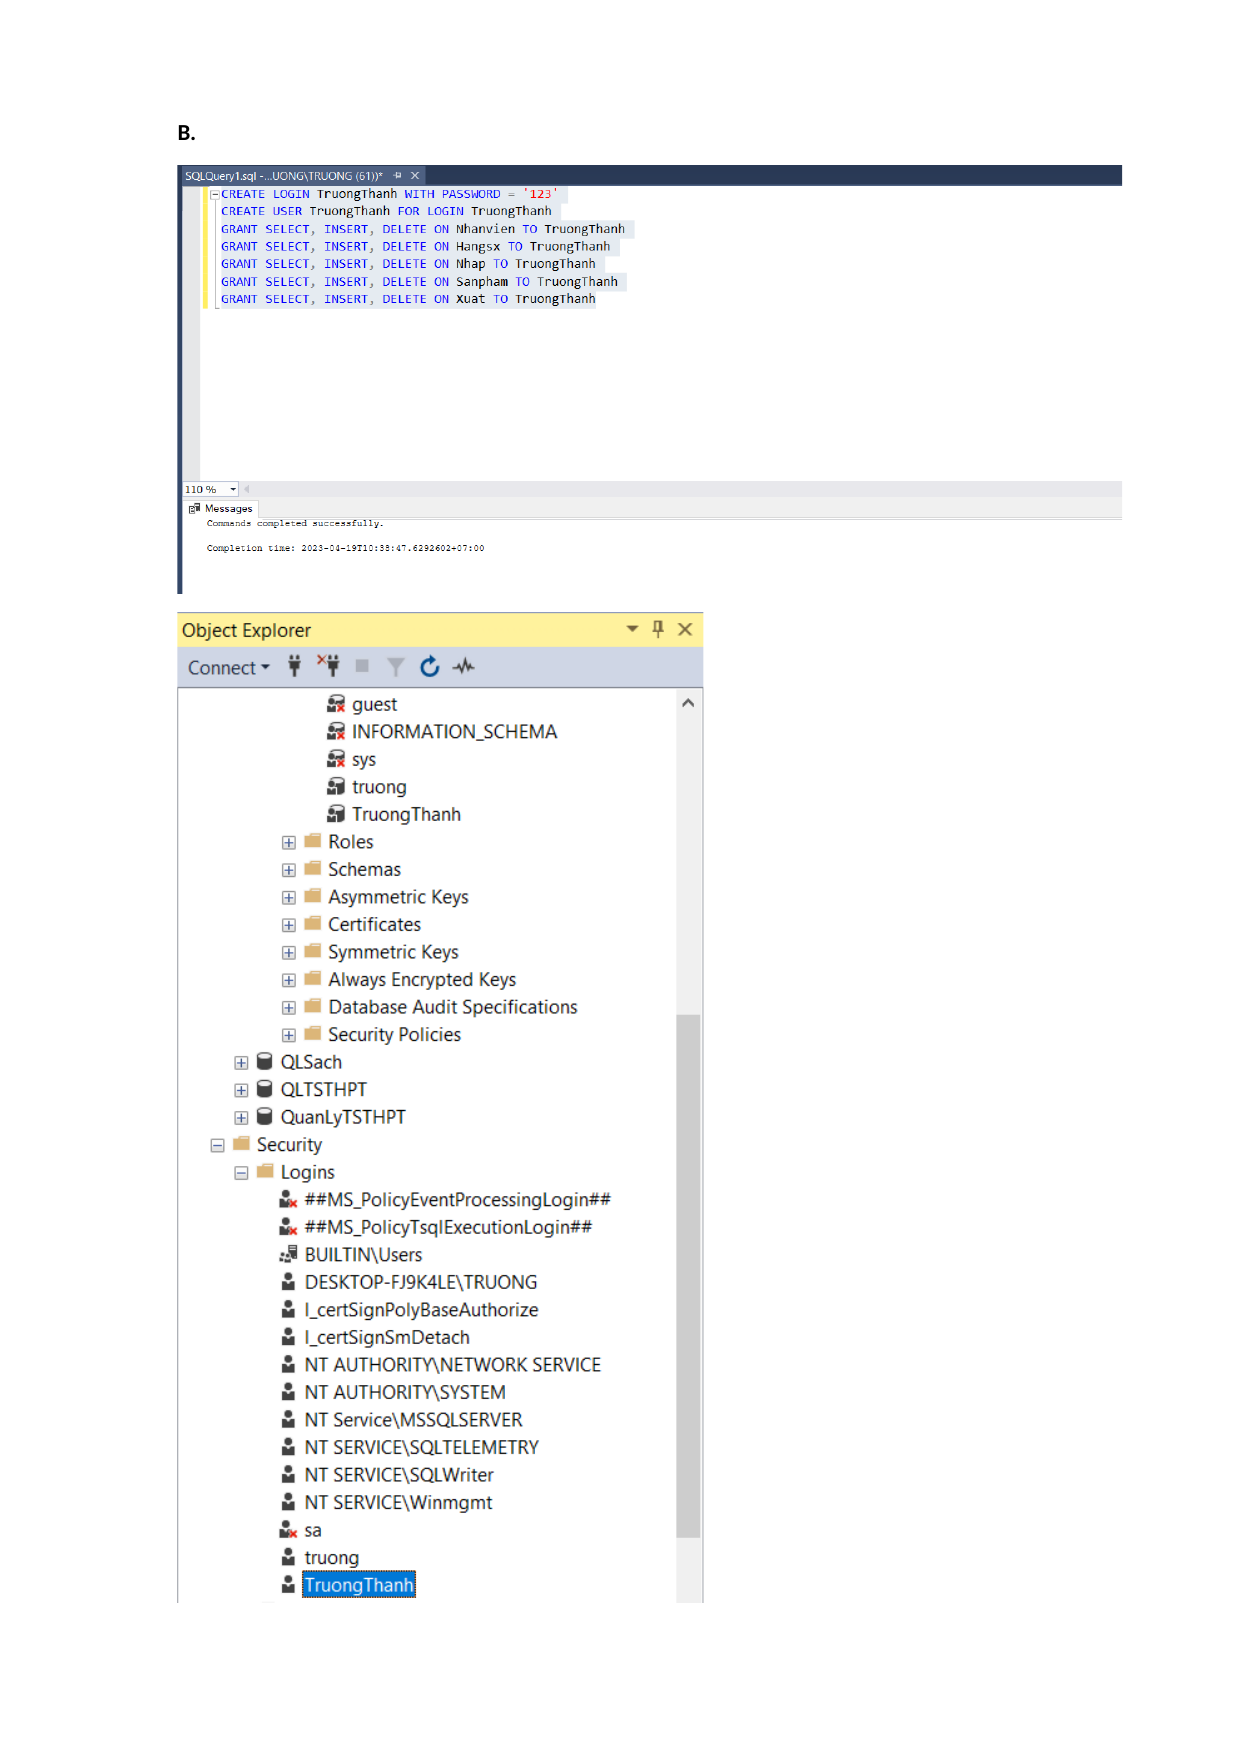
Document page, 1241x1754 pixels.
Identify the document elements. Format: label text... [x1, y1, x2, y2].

text B. [177, 118, 1122, 146]
picture [177, 612, 704, 1603]
picture [177, 165, 1123, 594]
